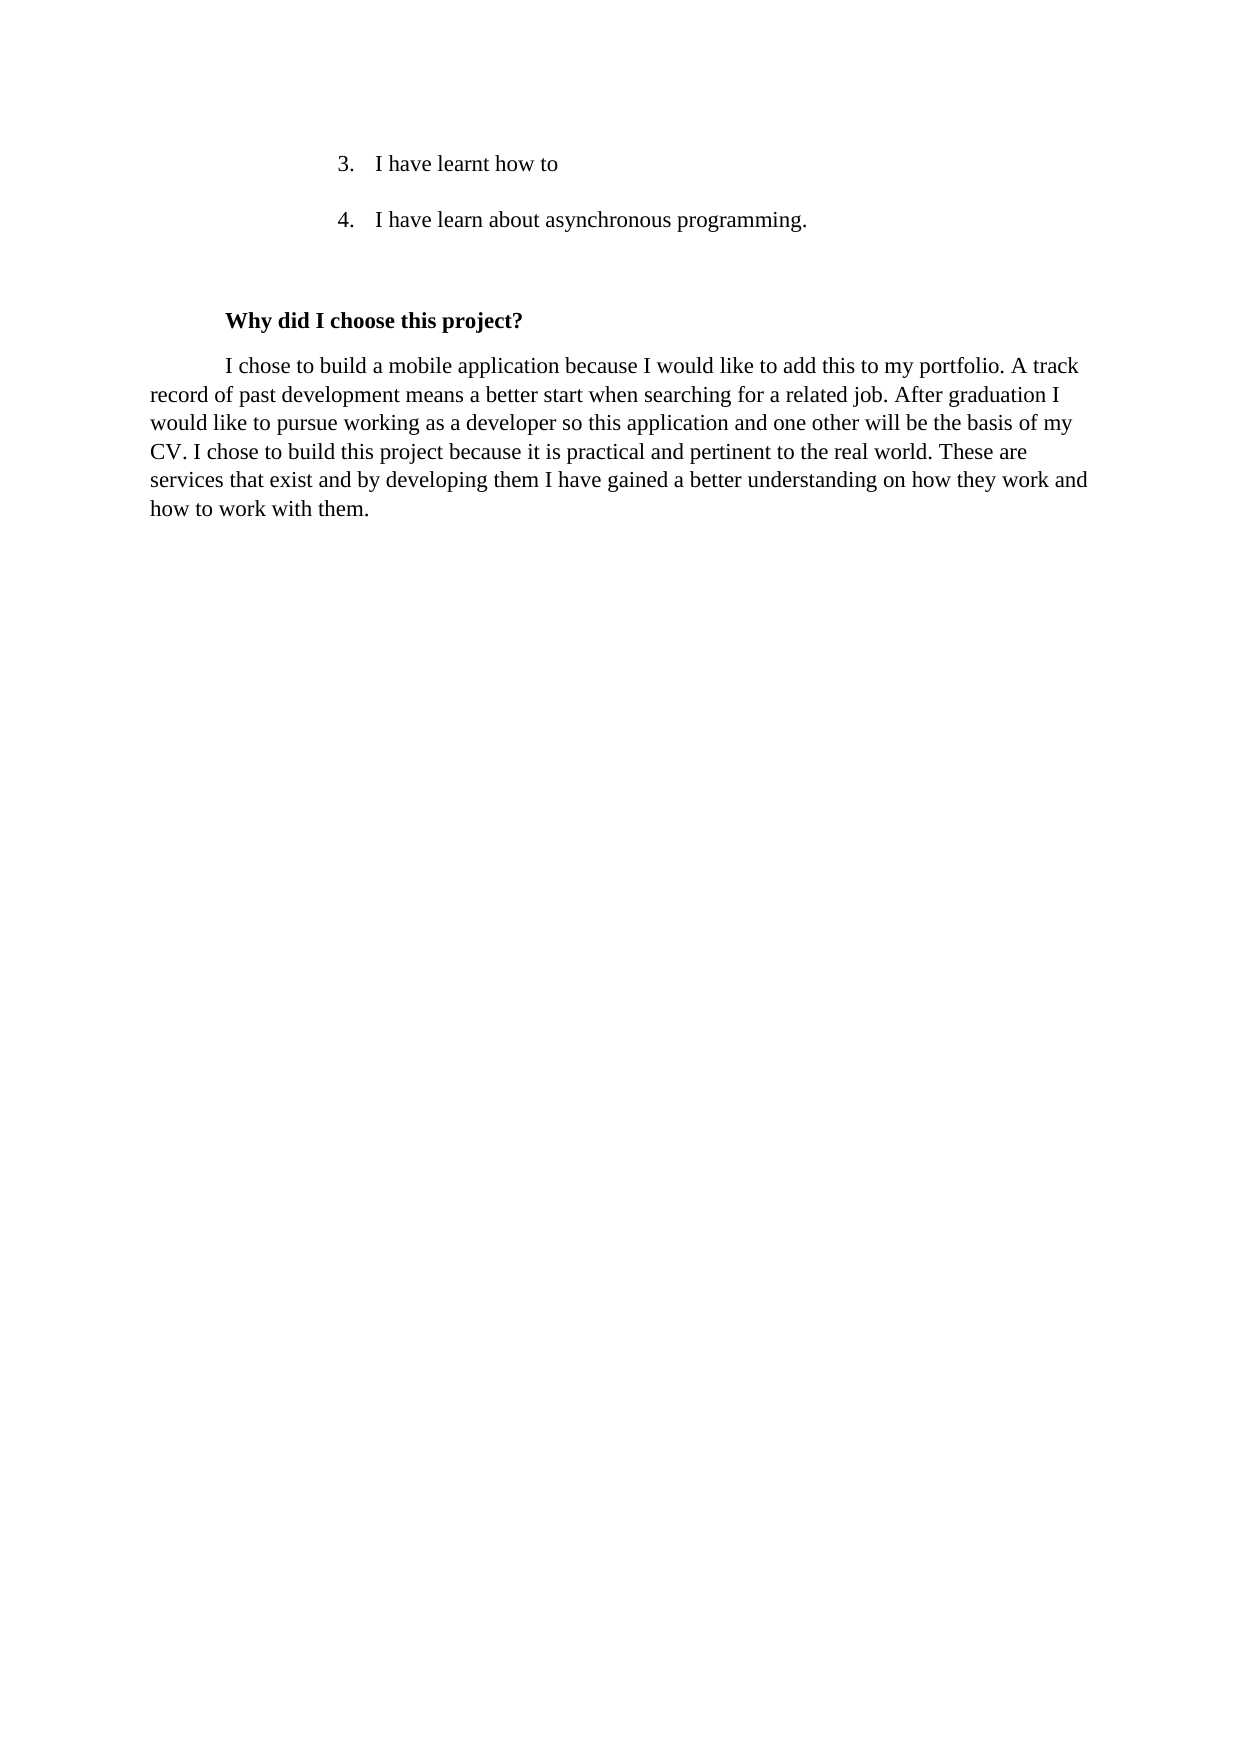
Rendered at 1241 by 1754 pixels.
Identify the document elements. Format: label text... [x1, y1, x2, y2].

text 4. I have learn about asynchronous programming. [300, 206, 1090, 232]
text 3. I have learnt how to [300, 150, 1090, 176]
text Why did I choose this project? [150, 307, 1090, 334]
text I chose to build a mobile application because I would like to add this to my portfolio. A track record of past development means a better start when searching for a related job. After graduation I would like to pursue working as a developer so this application and one other will be the basis of my CV. I chose to build this project because it is practical and pertinent to the real world. These are services that exist and by developing them I have gained a better understanding on how they work and how to work with them. [150, 352, 1090, 521]
